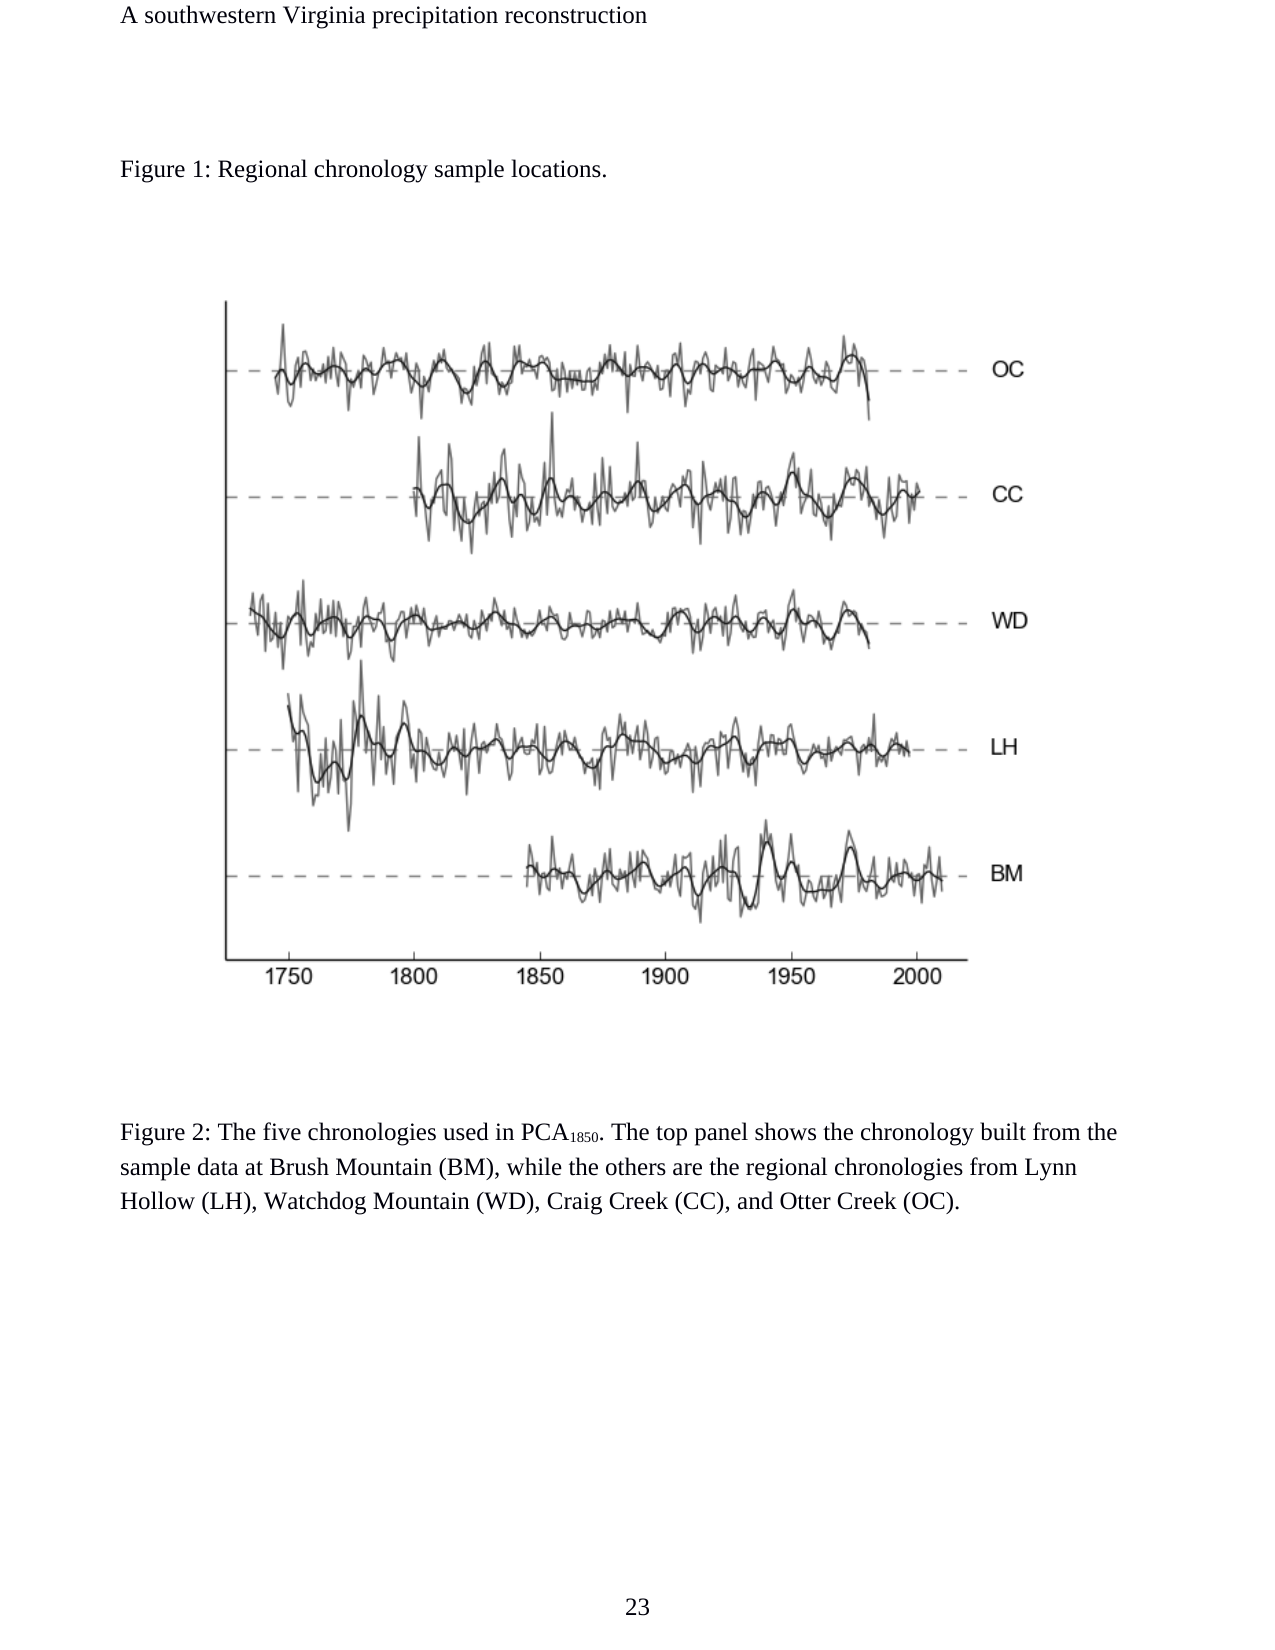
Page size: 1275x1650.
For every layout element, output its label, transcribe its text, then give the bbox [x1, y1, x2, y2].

picture [88, 218, 1187, 1042]
text Figure 2: The five chronologies used in PCA1850. The top panel shows the chronology built from the sample data at Brush Mountain (BM), while the others are the regional chronologies from Lynn Hollow (LH), Watchdog Mountain (WD), Craig Creek (CC), and Otter Creek (OC). [120, 1117, 1155, 1215]
text Figure 1: Regional chronology sample locations. [120, 154, 1155, 183]
